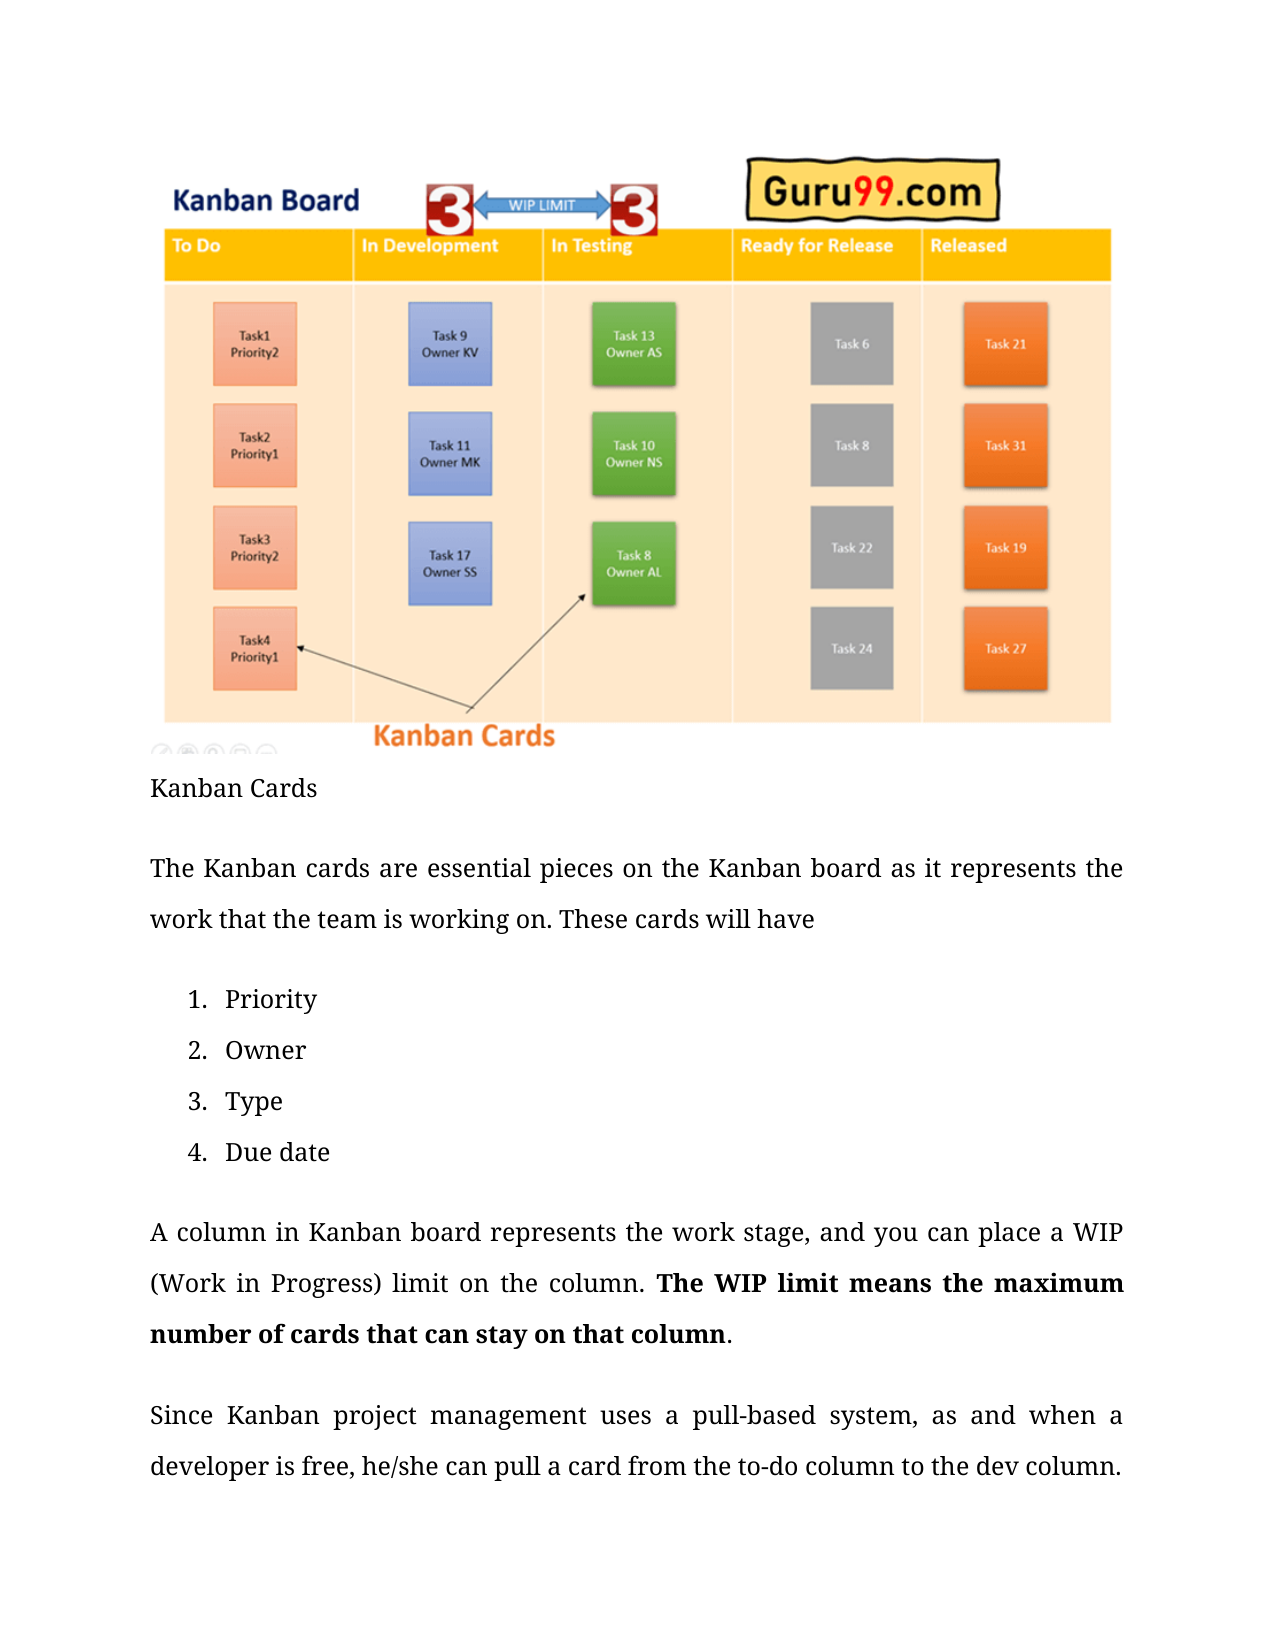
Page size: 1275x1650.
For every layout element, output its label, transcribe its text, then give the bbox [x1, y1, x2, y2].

list Priority [187, 982, 1125, 1016]
text The Kanban cards are essential pieces on the Kanban board as it represents the work that the team is working on. These cards will have [150, 851, 1125, 936]
list Due date [187, 1135, 1125, 1169]
text Since Kanban project management uses a pull-based system, as and when a developer is free, he/she can pull a card from the to-do column to the dev column. [150, 1397, 1125, 1482]
list Owner [187, 1033, 1125, 1067]
text Kanban Cards [150, 754, 1125, 804]
picture [150, 150, 1125, 754]
text A column in Kanban board represents the work stage, and you can place a WIP (Work in Progress) limit on the column. The WIP limit means the maximum number of cards that can stay on that column. [150, 1215, 1125, 1351]
list Type [187, 1084, 1125, 1118]
